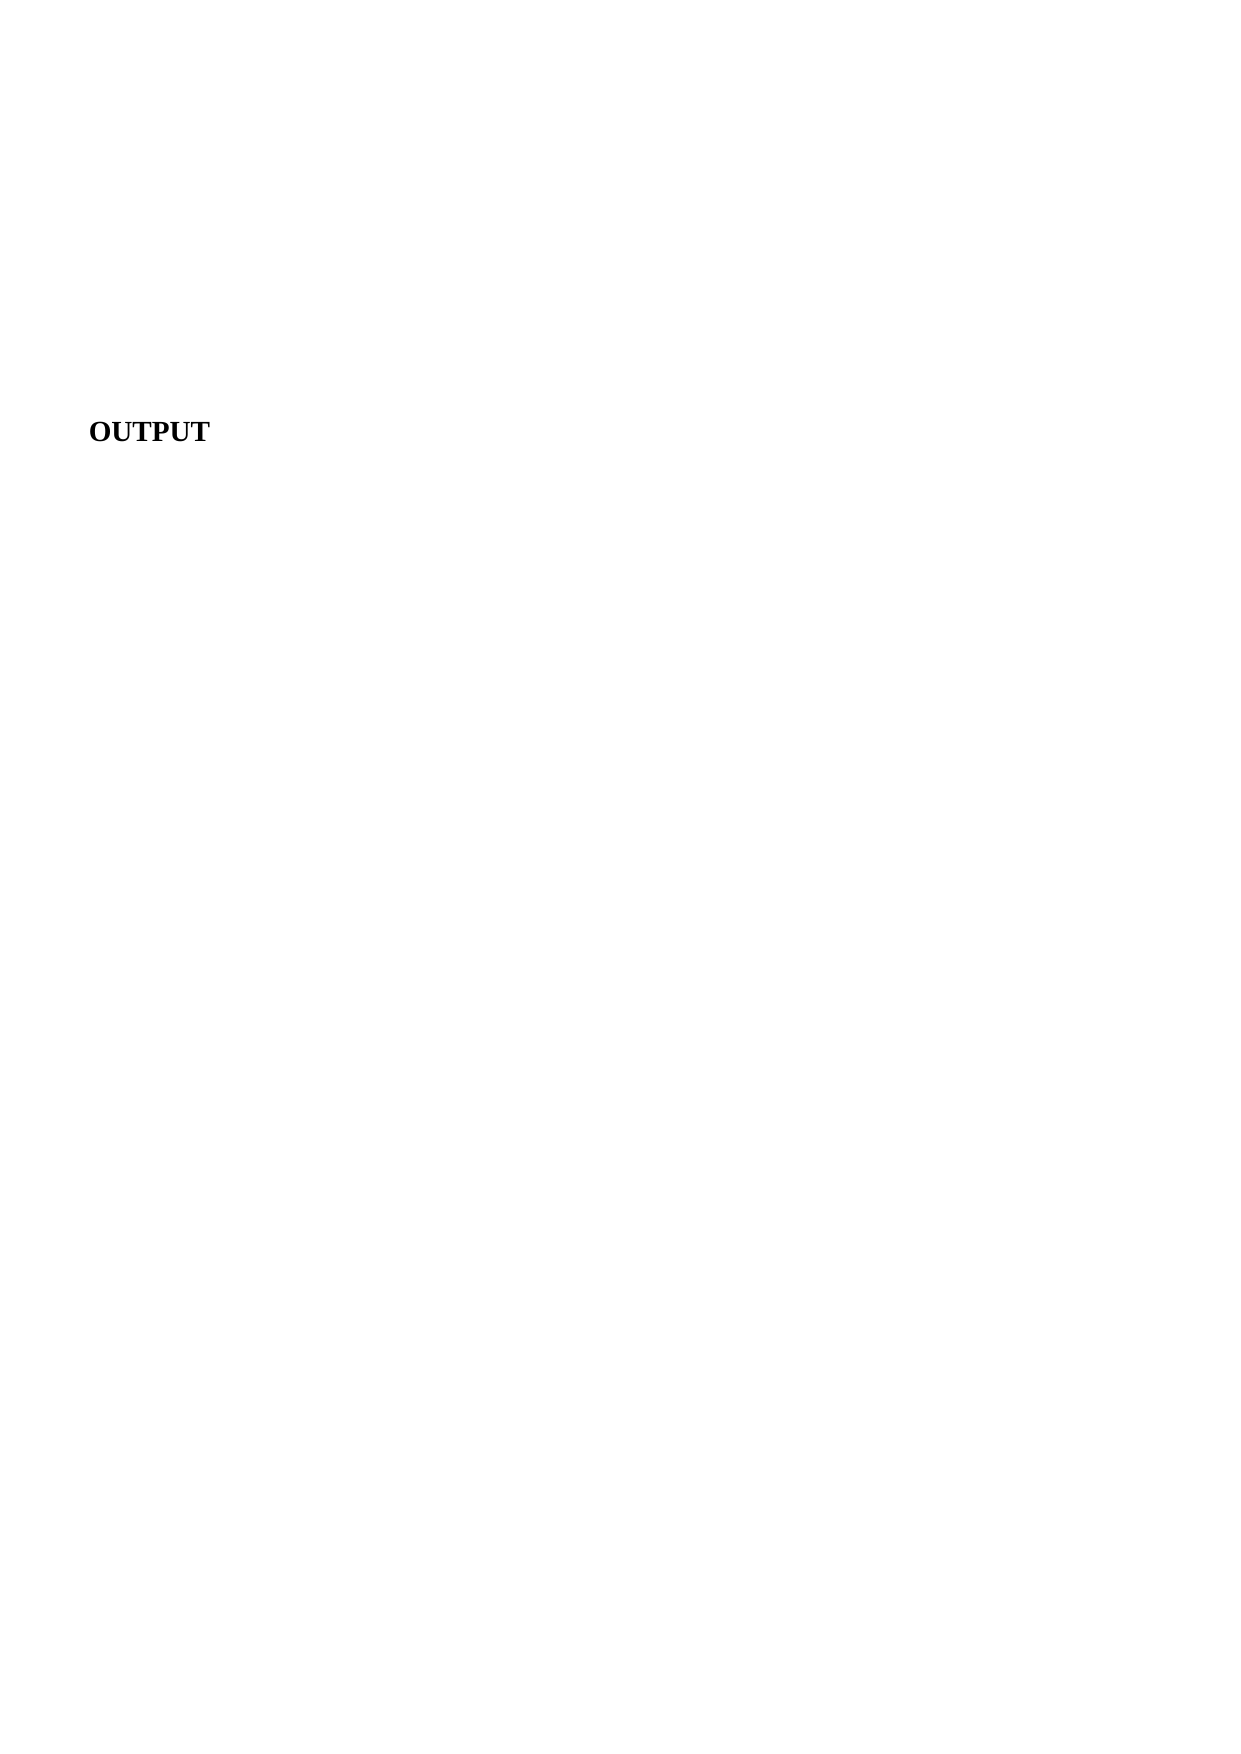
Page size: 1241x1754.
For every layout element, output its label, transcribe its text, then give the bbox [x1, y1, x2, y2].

text OUTPUT [88, 414, 1181, 447]
